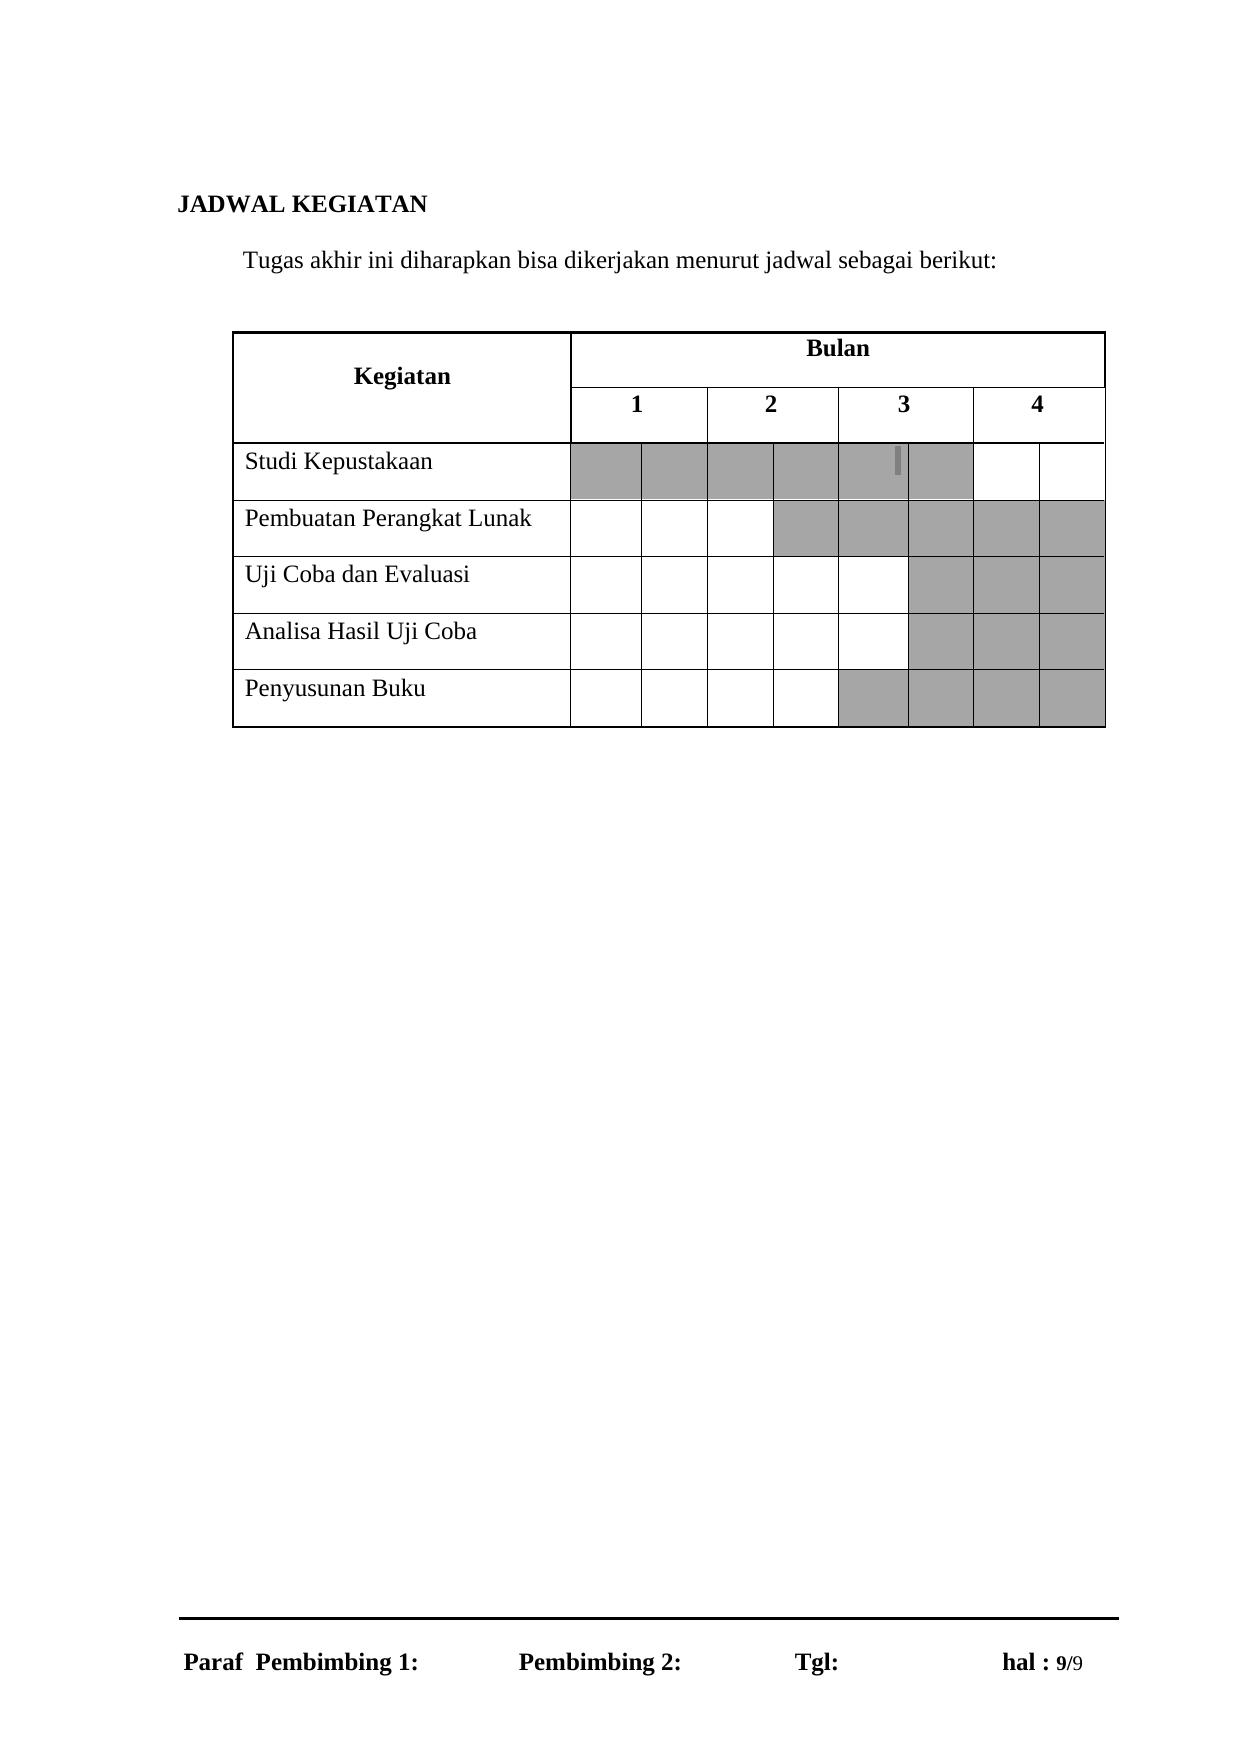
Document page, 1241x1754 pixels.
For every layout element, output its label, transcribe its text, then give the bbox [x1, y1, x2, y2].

table_cell [774, 444, 838, 499]
table_cell [839, 557, 908, 613]
table_cell [774, 557, 838, 613]
table_cell [708, 670, 773, 726]
table_cell [642, 614, 707, 669]
table_cell [1040, 442, 1105, 499]
table_cell [909, 557, 973, 613]
table_cell [571, 614, 641, 669]
table_cell [1040, 556, 1105, 613]
table_header Kegiatan [234, 334, 570, 442]
table_cell [642, 557, 707, 613]
table_cell Studi Kepustakaan [234, 444, 570, 499]
table_cell [909, 614, 973, 669]
table_cell [909, 501, 973, 556]
table_cell [571, 670, 641, 726]
table_cell [974, 501, 1039, 556]
table_cell [571, 501, 641, 556]
table_cell [1040, 500, 1105, 556]
table_cell 4 [974, 388, 1105, 442]
table_cell [974, 614, 1039, 669]
table_cell [839, 670, 908, 726]
table_cell 3 [839, 388, 973, 442]
table_cell [774, 614, 838, 669]
table_cell [708, 444, 773, 499]
table_cell [1040, 669, 1105, 726]
table_cell [839, 444, 908, 499]
table_cell [708, 557, 773, 613]
table_cell [708, 501, 773, 556]
text Tugas akhir ini diharapkan bisa dikerjakan menurut jadwal sebagai berikut: [214, 245, 1122, 274]
table_cell Analisa Hasil Uji Coba [234, 614, 570, 669]
table_header Bulan [572, 334, 1104, 387]
table_cell [974, 444, 1039, 499]
table_cell [839, 614, 908, 669]
table_cell [974, 557, 1039, 613]
subtitle JADWAL KEGIATAN [177, 189, 1122, 218]
table_cell [909, 670, 973, 726]
table_cell Uji Coba dan Evaluasi [234, 557, 570, 613]
table_cell 2 [708, 388, 838, 442]
table_cell [571, 444, 641, 499]
table_cell [774, 670, 838, 726]
table_cell [774, 501, 838, 556]
table_cell [571, 557, 641, 613]
table_cell [909, 444, 973, 499]
table_cell Pembuatan Perangkat Lunak [234, 501, 570, 556]
table_cell [708, 614, 773, 669]
table_cell [642, 670, 707, 726]
table_cell [1040, 613, 1105, 669]
table_cell 1 [572, 388, 707, 442]
table_cell [974, 670, 1039, 726]
table_cell [642, 444, 707, 499]
table_cell Penyusunan Buku [234, 670, 570, 726]
table_cell [839, 501, 908, 556]
table_cell [642, 501, 707, 556]
